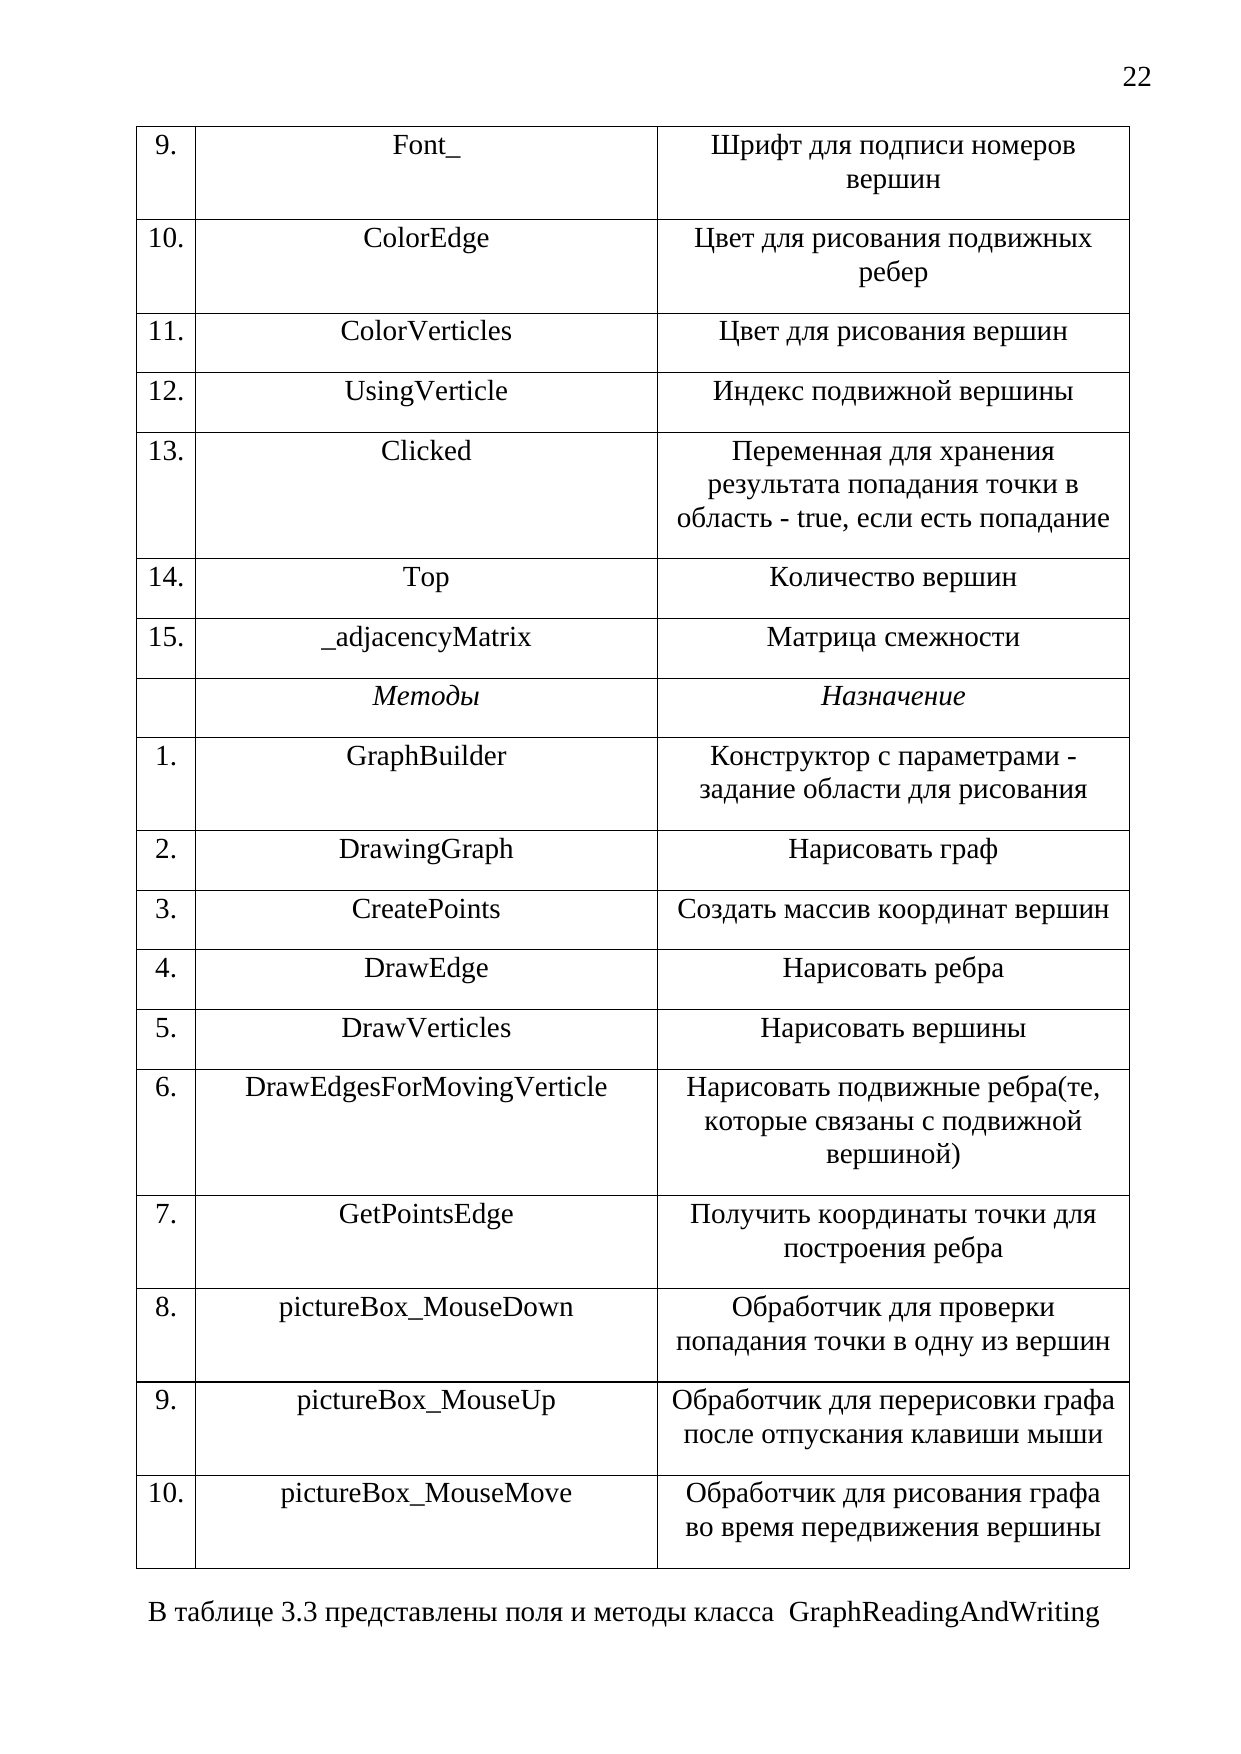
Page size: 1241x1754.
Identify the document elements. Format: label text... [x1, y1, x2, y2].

table_cell ColorVerticles [196, 314, 657, 372]
table_cell Font_ [196, 127, 657, 219]
table_cell 7. [137, 1196, 195, 1288]
table_cell 15. [137, 619, 195, 677]
table_cell 5. [137, 1010, 195, 1068]
table_cell Шрифт для подписи номеров вершин [658, 127, 1129, 219]
table_cell GetPointsEdge [196, 1196, 657, 1288]
table_cell [137, 679, 195, 737]
table_cell GraphBuilder [196, 738, 657, 830]
table_cell Матрица смежности [658, 619, 1129, 677]
table_cell Обработчик для проверки попадания точки в одну из вершин [658, 1289, 1129, 1381]
table_cell 1. [137, 738, 195, 830]
table_cell 14. [137, 559, 195, 618]
table_cell 4. [137, 950, 195, 1009]
table_cell 10. [137, 220, 195, 312]
table_cell UsingVerticle [196, 373, 657, 432]
table_cell DrawEdgesForMovingVerticle [196, 1070, 657, 1195]
table_cell 10. [137, 1476, 195, 1568]
table_cell Обработчик для перерисовки графа после отпускания клавиши мыши [658, 1383, 1129, 1474]
table_cell 8. [137, 1289, 195, 1381]
table_cell 12. [137, 373, 195, 432]
table_cell Clicked [196, 433, 657, 558]
table_cell 9. [137, 1383, 195, 1474]
table_cell Обработчик для рисования графа во время передвижения вершины [658, 1476, 1129, 1568]
table_cell Получить координаты точки для построения ребра [658, 1196, 1129, 1288]
table_cell Создать массив координат вершин [658, 891, 1129, 949]
table_cell Назначение [658, 679, 1129, 737]
table_cell Методы [196, 679, 657, 737]
table_cell Top [196, 559, 657, 618]
table_cell DrawVerticles [196, 1010, 657, 1068]
table_cell Индекс подвижной вершины [658, 373, 1129, 432]
table_cell Цвет для рисования вершин [658, 314, 1129, 372]
table_cell Переменная для хранения результата попадания точки в область - true, если есть попадание [658, 433, 1129, 558]
text В таблице 3.3 представлены поля и методы класса GraphReadingAndWriting [148, 1594, 1152, 1627]
table_cell Нарисовать вершины [658, 1010, 1129, 1068]
table_cell Цвет для рисования подвижных ребер [658, 220, 1129, 312]
table_cell Количество вершин [658, 559, 1129, 618]
table_cell pictureBox_MouseDown [196, 1289, 657, 1381]
table_cell DrawEdge [196, 950, 657, 1009]
table_cell DrawingGraph [196, 831, 657, 890]
table_cell 3. [137, 891, 195, 949]
table_cell _adjacencyMatrix [196, 619, 657, 677]
table_cell 6. [137, 1070, 195, 1195]
table_cell pictureBox_MouseUp [196, 1383, 657, 1474]
table_cell 11. [137, 314, 195, 372]
table_cell ColorEdge [196, 220, 657, 312]
table_cell Нарисовать ребра [658, 950, 1129, 1009]
table_cell pictureBox_MouseMove [196, 1476, 657, 1568]
table_cell 9. [137, 127, 195, 219]
table_cell Нарисовать подвижные ребра(те, которые связаны с подвижной вершиной) [658, 1070, 1129, 1195]
table_cell Конструктор с параметрами - задание области для рисования [658, 738, 1129, 830]
table_cell 2. [137, 831, 195, 890]
table_cell CreatePoints [196, 891, 657, 949]
table_cell Нарисовать граф [658, 831, 1129, 890]
table_cell 13. [137, 433, 195, 558]
